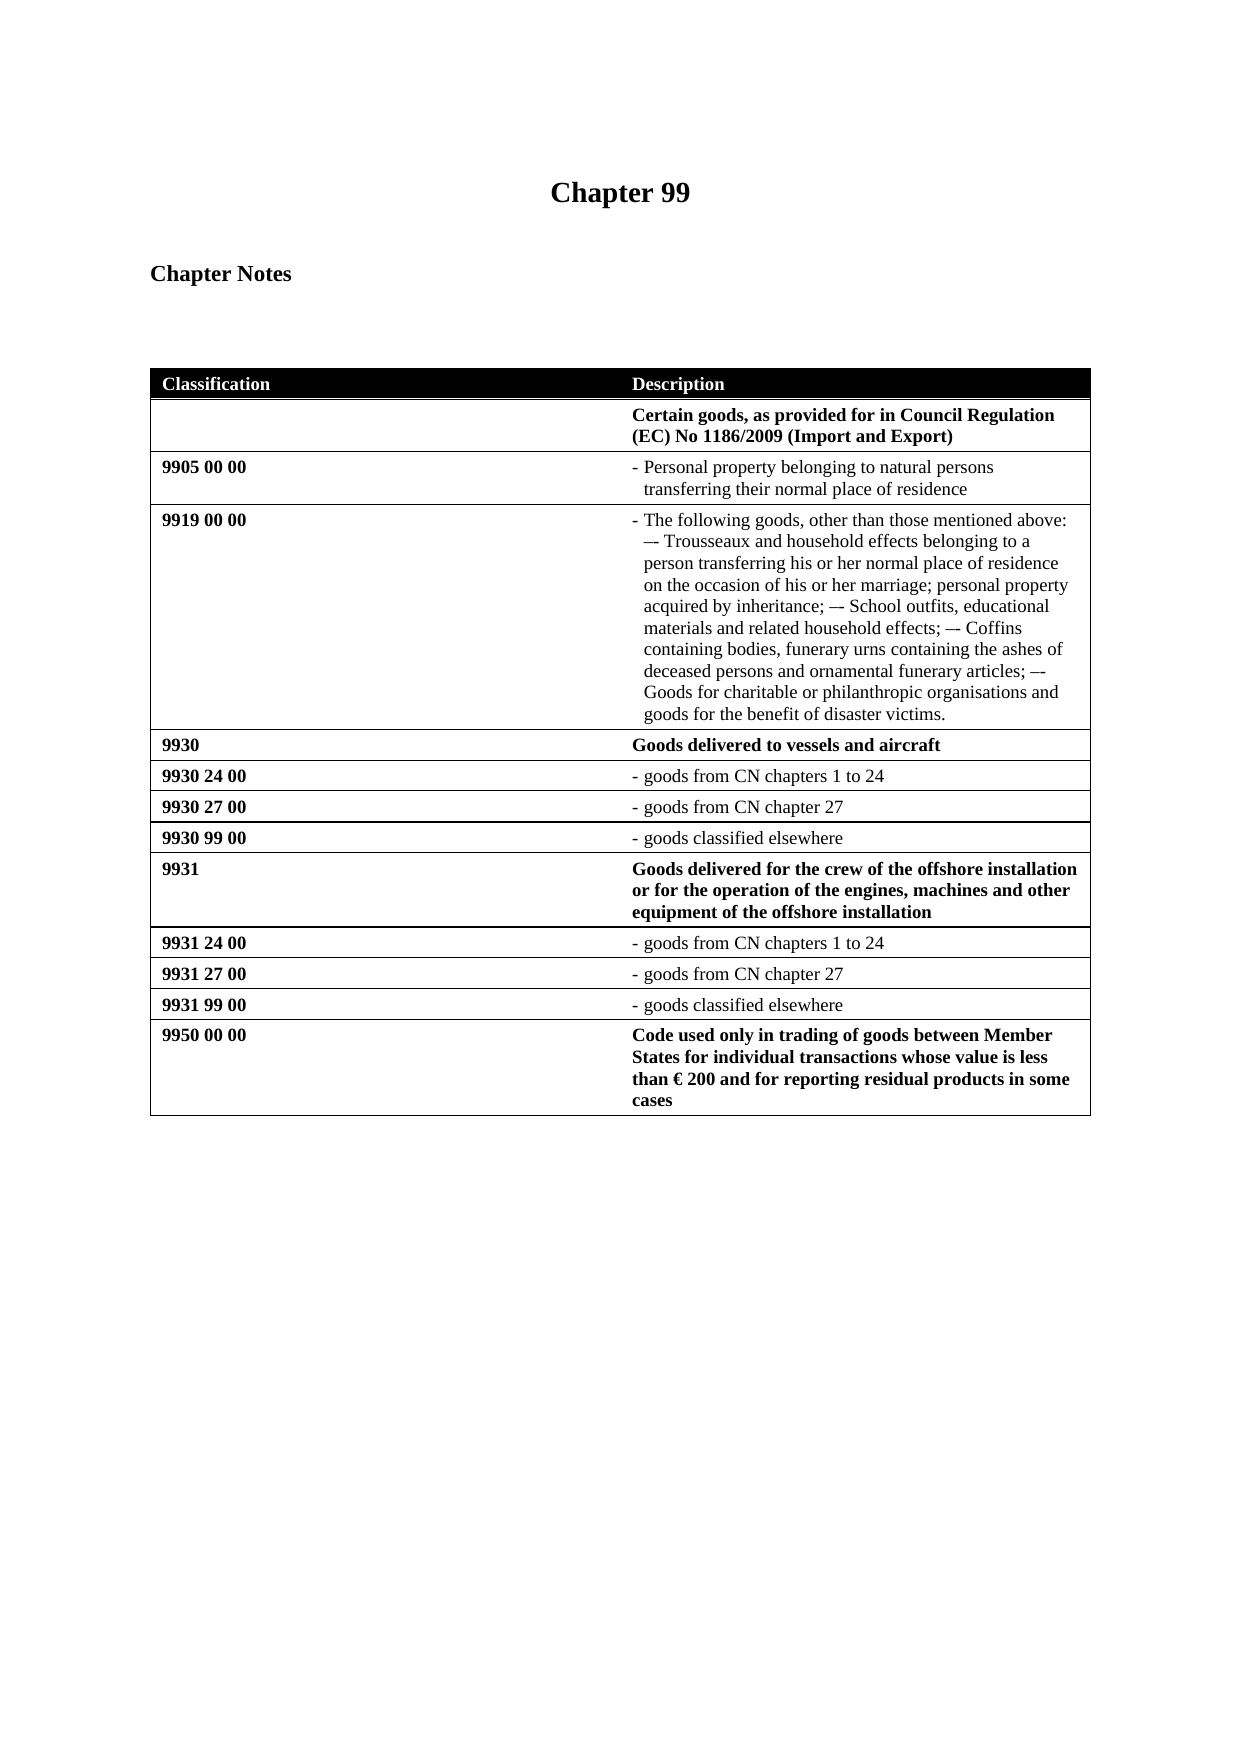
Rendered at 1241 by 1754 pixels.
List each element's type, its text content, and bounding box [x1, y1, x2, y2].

table_cell 9905 00 00 [151, 452, 621, 503]
table_cell [151, 400, 621, 451]
table_cell Code used only in trading of goods between Member States for individual transactions whose value is less than € 200 and for reporting residual products in some cases [621, 1020, 1090, 1115]
subtitle Chapter 99 [150, 175, 1090, 245]
table_cell Certain goods, as provided for in Council Regulation (EC) No 1186/2009 (Import and Export) [621, 400, 1090, 451]
table_cell 9931 24 00 [151, 928, 621, 957]
table_cell Goods delivered to vessels and aircraft [621, 730, 1090, 759]
table_cell 9930 [151, 730, 621, 759]
table_cell - goods from CN chapter 27 [621, 791, 1090, 821]
table_cell 9930 27 00 [151, 791, 621, 821]
table_cell - The following goods, other than those mentioned above: –- Trousseaux and household effects belonging to a person transferring his or her normal place of residence on the occasion of his or her marriage; personal property acquired by inheritance; –- School outfits, educational materials and related household effects; –- Coffins containing bodies, funerary urns containing the ashes of deceased persons and ornamental funerary articles; –- Goods for charitable or philanthropic organisations and goods for the benefit of disaster victims. [621, 505, 1090, 728]
table_header Description [621, 369, 1090, 398]
table_cell - goods classified elsewhere [621, 989, 1090, 1019]
table_header Classification [151, 369, 621, 398]
table_cell - goods classified elsewhere [621, 823, 1090, 852]
table_cell - goods from CN chapters 1 to 24 [621, 928, 1090, 957]
table_cell 9931 27 00 [151, 958, 621, 988]
table_cell - goods from CN chapter 27 [621, 958, 1090, 988]
table_cell 9931 [151, 853, 621, 926]
table_cell Goods delivered for the crew of the offshore installation or for the operation of the engines, machines and other equipment of the offshore installation [621, 853, 1090, 926]
table_cell 9919 00 00 [151, 505, 621, 728]
table_cell 9930 99 00 [151, 823, 621, 852]
table_cell 9931 99 00 [151, 989, 621, 1019]
table_cell 9930 24 00 [151, 761, 621, 790]
table_cell - goods from CN chapters 1 to 24 [621, 761, 1090, 790]
table_cell 9950 00 00 [151, 1020, 621, 1115]
table_cell - Personal property belonging to natural persons transferring their normal place of residence [621, 452, 1090, 503]
subtitle Chapter Notes [150, 260, 1090, 286]
